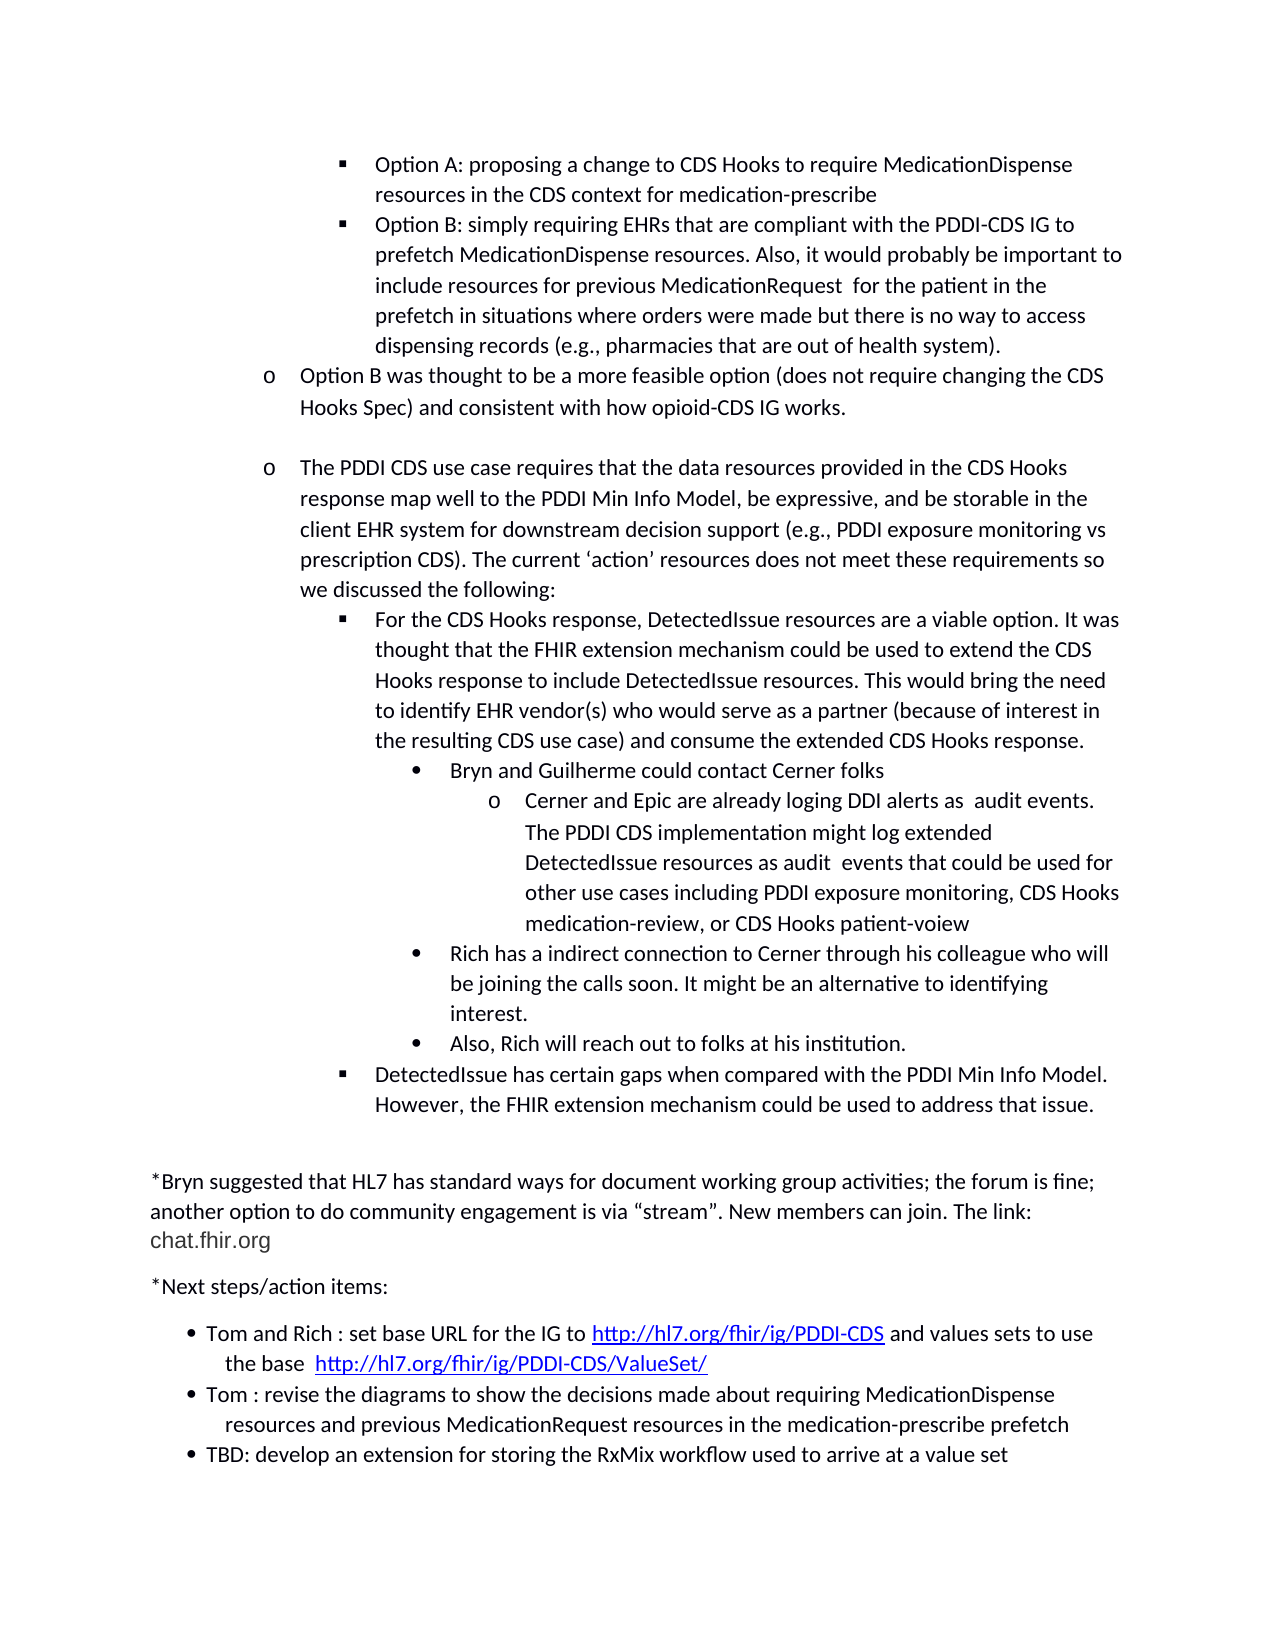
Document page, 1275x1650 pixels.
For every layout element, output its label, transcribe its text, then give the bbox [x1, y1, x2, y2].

list Also, Rich will reach out to folks at his institution. [412, 1029, 1125, 1057]
list Tom and Rich : set base URL for the IG to http://hl7.org/fhir/ig/PDDI-CDS and values sets to use the base http://hl7.org/fhir/ig/PDDI-CDS/ValueSet/ [187, 1319, 1125, 1377]
list For the CDS Hooks response, DetectedIssue resources are a viable option. It was thought that the FHIR extension mechanism could be used to extend the CDS Hooks response to include DetectedIssue resources. This would bring the need to identify EHR vendor(s) who would serve as a partner (because of interest in the resulting CDS use case) and consume the extended CDS Hooks response. [337, 605, 1125, 754]
text *Next steps/action items: [150, 1272, 1125, 1300]
list Option B was thought to be a more feasible option (does not require changing the CDS Hooks Spec) and consistent with how opioid-CDS IG works. [262, 361, 1125, 421]
list The PDDI CDS use case requires that the data resources provided in the CDS Hooks response map well to the PDDI Min Info Model, be expressive, and be storable in the client EHR system for downstream decision support (e.g., PDDI exposure monitoring vs prescription CDS). The current ‘action’ resources does not meet these requirements so we discussed the following: [262, 453, 1125, 603]
list Bryn and Guilherme could contact Cerner folks [412, 756, 1125, 784]
list Rich has a indirect connection to Cerner through his colleague who will be joining the calls soon. It might be an alternative to identifying interest. [412, 939, 1125, 1027]
list Option B: simply requiring EHRs that are compliant with the PDDI-CDS IG to prefetch MedicationDispense resources. Also, it would probably be important to include resources for previous MedicationRequest for the patient in the prefetch in situations where orders were made but there is no way to access dispensing records (e.g., pharmacies that are out of health system). [337, 210, 1125, 359]
list Cerner and Epic are already loging DDI alerts as audit events. The PDDI CDS implementation might log extended DetectedIssue resources as audit events that could be used for other use cases including PDDI exposure monitoring, CDS Hooks medication-review, or CDS Hooks patient-voiew [487, 787, 1125, 937]
list Tom : revise the diagrams to show the decisions made about requiring MedicationDispense resources and previous MedicationRequest resources in the medication-prescribe prefetch [187, 1380, 1125, 1438]
list DetectedIssue has certain gaps when compared with the PDDI Min Info Model. However, the FHIR extension mechanism could be used to address that issue. [337, 1060, 1125, 1118]
list Option A: proposing a change to CDS Hooks to require MedicationDispense resources in the CDS context for medication-prescribe [337, 150, 1125, 208]
list TBD: develop an extension for storing the RxMix workflow used to arrive at a value set [187, 1440, 1125, 1468]
text *Bryn suggested that HL7 has standard ways for document working group activities; the forum is fine; another option to do community engagement is via “stream”. New members can join. The link: chat.fhir.org [150, 1167, 1125, 1254]
